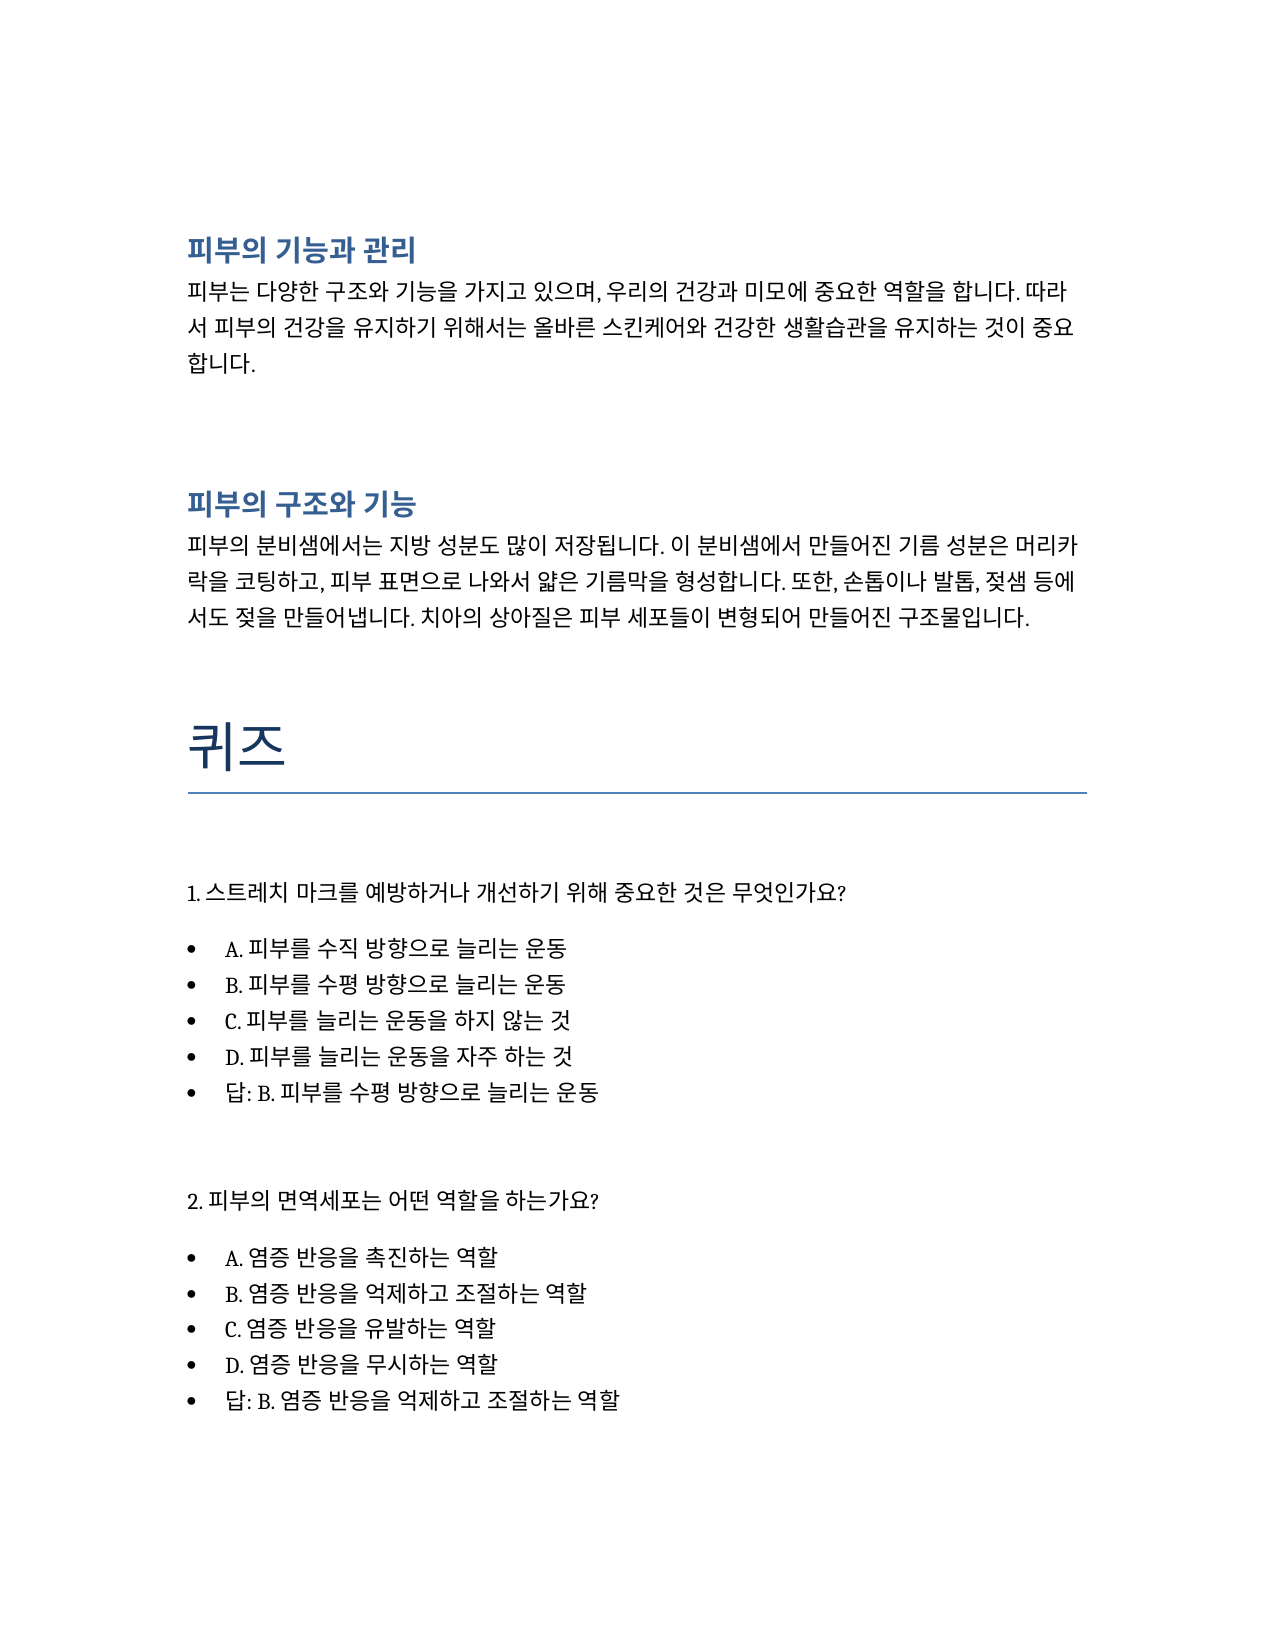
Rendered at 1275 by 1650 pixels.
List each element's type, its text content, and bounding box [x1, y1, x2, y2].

list B. 염증 반응을 억제하고 조절하는 역할 [187, 1277, 1087, 1309]
list 답: B. 피부를 수평 방향으로 늘리는 운동 [187, 1077, 1087, 1108]
title 퀴즈 [187, 710, 1087, 794]
subtitle 피부의 구조와 기능 [187, 485, 1087, 524]
subtitle 피부의 기능과 관리 [187, 230, 1087, 270]
list A. 염증 반응을 촉진하는 역할 [187, 1242, 1087, 1273]
list 답: B. 염증 반응을 억제하고 조절하는 역할 [187, 1385, 1087, 1417]
list B. 피부를 수평 방향으로 늘리는 운동 [187, 969, 1087, 1000]
list D. 염증 반응을 무시하는 역할 [187, 1349, 1087, 1381]
list A. 피부를 수직 방향으로 늘리는 운동 [187, 933, 1087, 964]
text 1. 스트레치 마크를 예방하거나 개선하기 위해 중요한 것은 무엇인가요? [187, 876, 1087, 908]
text 2. 피부의 면역세포는 어떤 역할을 하는가요? [187, 1185, 1087, 1216]
list D. 피부를 늘리는 운동을 자주 하는 것 [187, 1041, 1087, 1072]
list C. 피부를 늘리는 운동을 하지 않는 것 [187, 1005, 1087, 1036]
list C. 염증 반응을 유발하는 역할 [187, 1313, 1087, 1345]
text 피부는 다양한 구조와 기능을 가지고 있으며, 우리의 건강과 미모에 중요한 역할을 합니다. 따라서 피부의 건강을 유지하기 위해서는 올바른 스킨케어와 건강한 생활습관을 유지하는 것이 중요합니다. [187, 276, 1087, 379]
text 피부의 분비샘에서는 지방 성분도 많이 저장됩니다. 이 분비샘에서 만들어진 기름 성분은 머리카락을 코팅하고, 피부 표면으로 나와서 얇은 기름막을 형성합니다. 또한, 손톱이나 발톱, 젖샘 등에서도 젖을 만들어냅니다. 치아의 상아질은 피부 세포들이 변형되어 만들어진 구조물입니다. [187, 530, 1087, 633]
